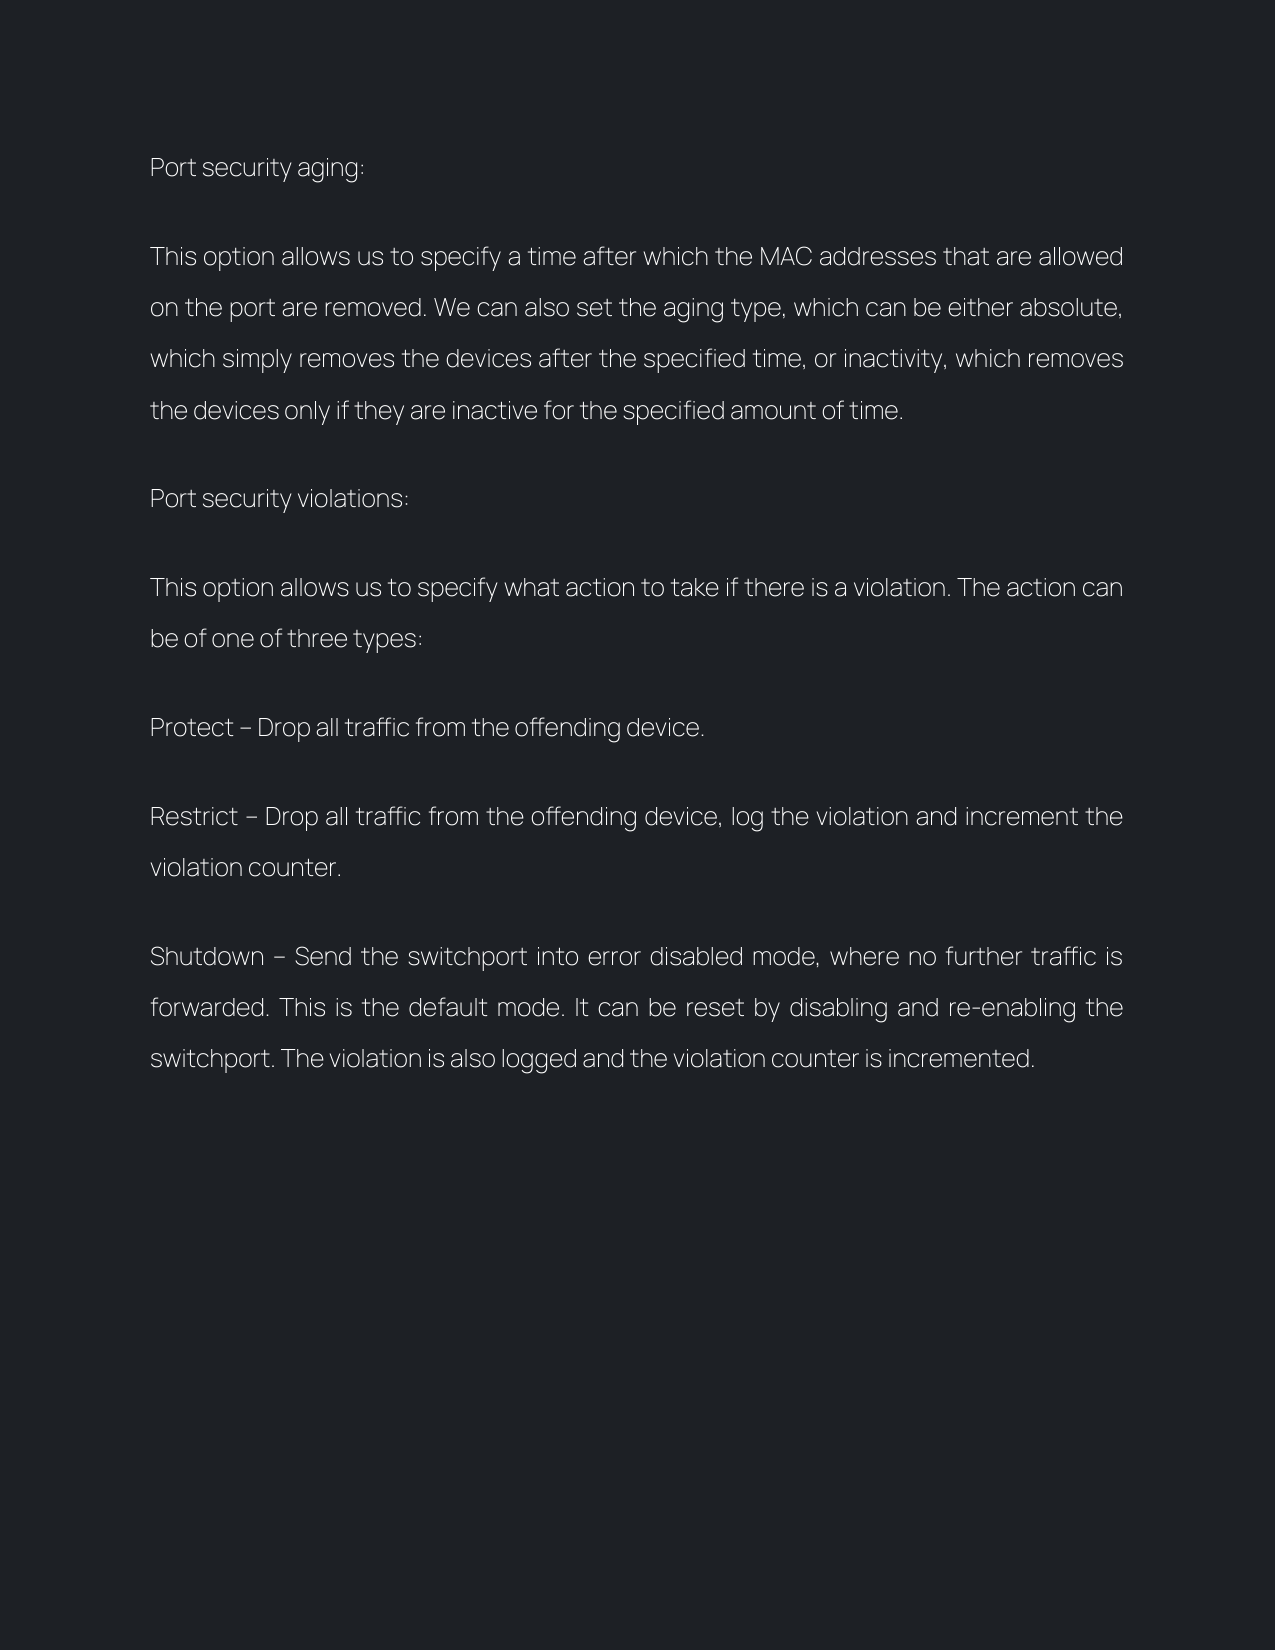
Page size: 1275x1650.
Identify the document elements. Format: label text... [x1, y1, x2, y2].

text Shutdown – Send the switchport into error disabled mode, where no further traffic is forwarded. This is the default mode. It can be reset by disabling and re-enabling the switchport. The violation is also logged and the violation counter is incremented. [150, 939, 1125, 1075]
text Restrict – Drop all traffic from the offending device, log the violation and increment the violation counter. [150, 799, 1125, 884]
text Protect – Drop all traffic from the offending device. [150, 710, 1125, 744]
text This option allows us to specify what action to take if there is a violation. The action can be of one of three types: [150, 570, 1125, 655]
text This option allows us to specify a time after which the MAC addresses that are allowed on the port are removed. We can also set the aging type, which can be either absolute, which simply removes the devices after the specified time, or inactivity, which removes the devices only if they are inactive for the specified amount of time. [150, 239, 1125, 427]
text Port security violations: [150, 481, 1125, 515]
text Port security aging: [150, 150, 1125, 184]
